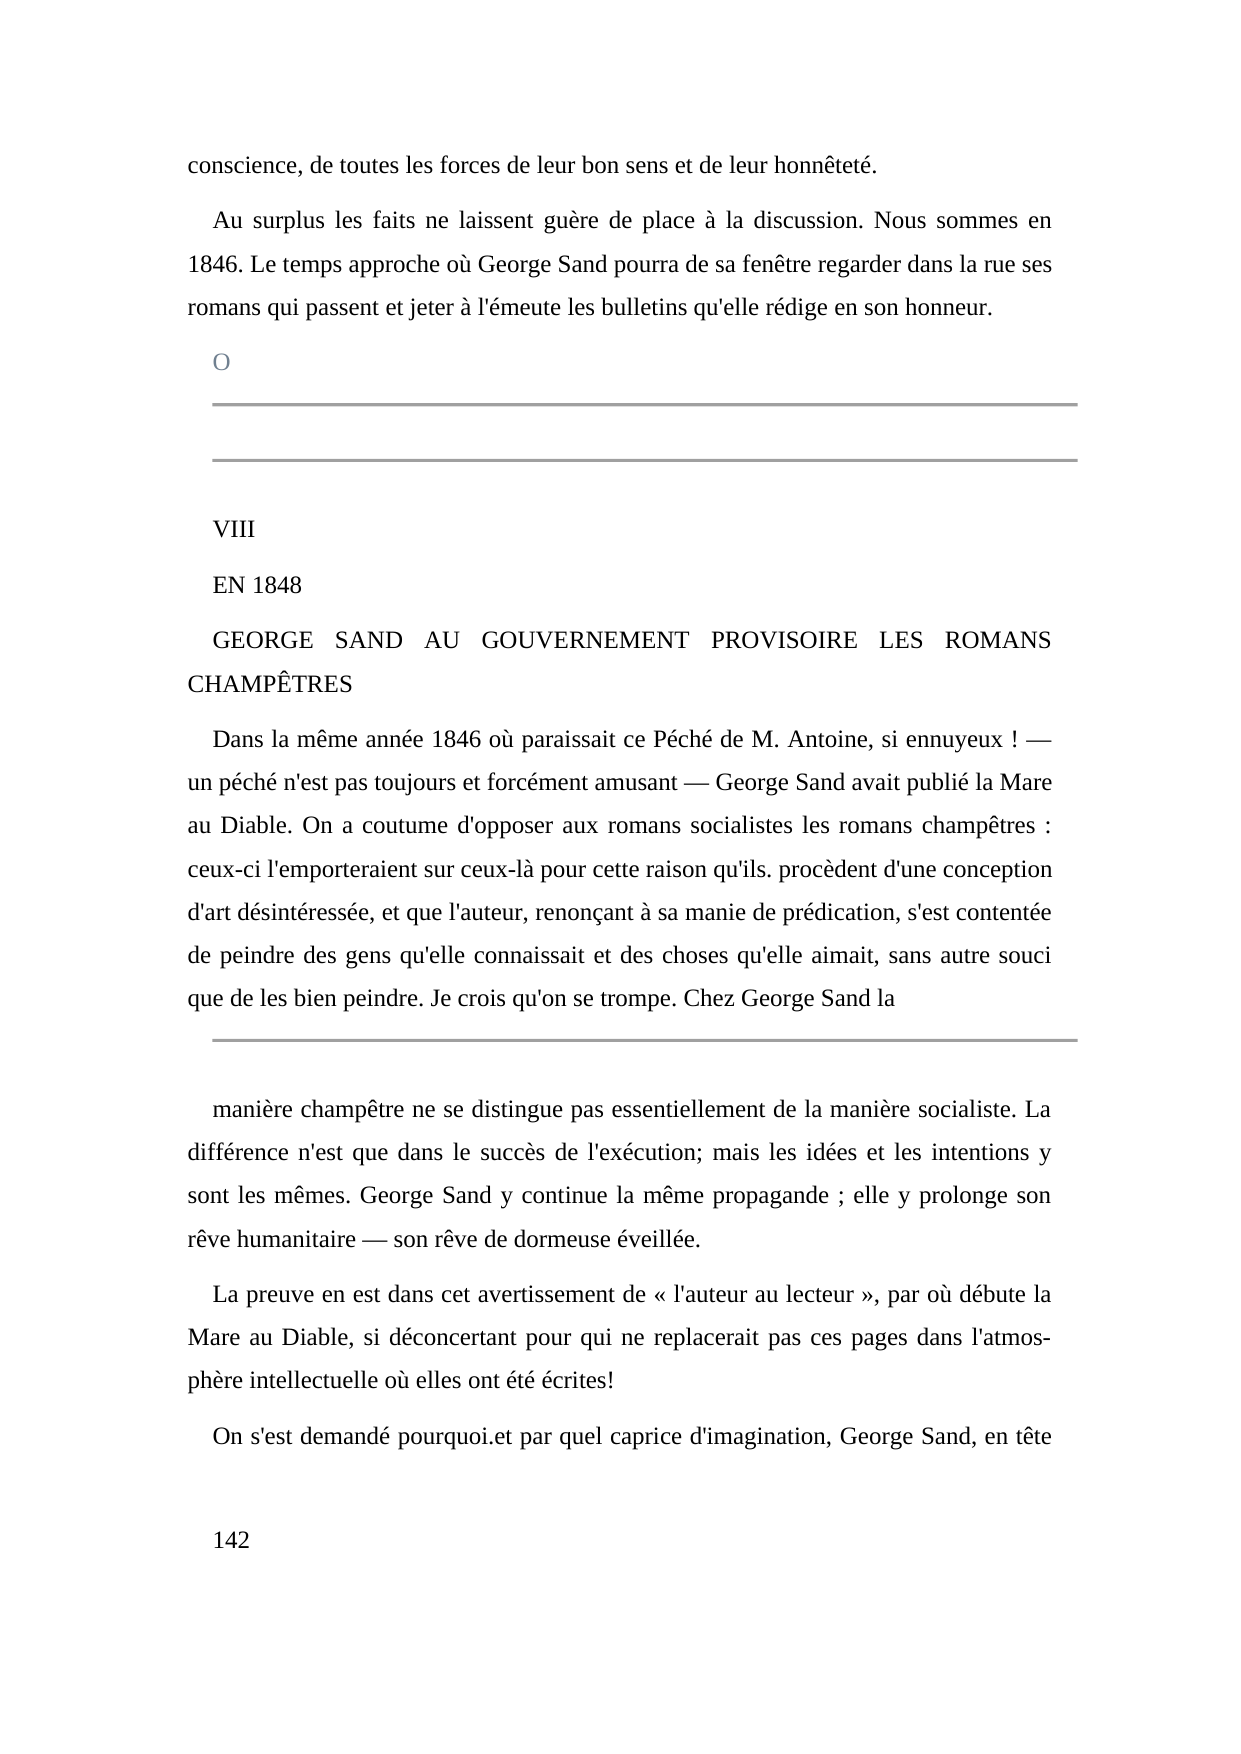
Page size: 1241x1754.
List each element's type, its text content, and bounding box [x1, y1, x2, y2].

text Dans la même année 1846 où paraissait ce Péché de M. Antoine, si ennuyeux ! — un péché n'est pas toujours et forcément amusant — George Sand avait publié la Mare au Diable. On a coutume d'opposer aux romans socialistes les romans champêtres : ceux-ci l'emporteraient sur ceux-là pour cette raison qu'ils. procèdent d'une conception d'art désintéressée, et que l'auteur, renonçant à sa manie de prédication, s'est contentée de peindre des gens qu'elle connaissait et des choses qu'elle aimait, sans autre souci que de les bien peindre. Je crois qu'on se trompe. Chez George Sand la [187, 724, 1053, 1012]
text Au surplus les faits ne laissent guère de place à la discussion. Nous sommes en 1846. Le temps approche où George Sand pourra de sa fenêtre regarder dans la rue ses romans qui passent et jeter à l'émeute les bulletins qu'elle rédige en son honneur. [187, 206, 1053, 321]
text EN 1848 [187, 570, 1053, 599]
text VIII [187, 514, 1053, 543]
text manière champêtre ne se distingue pas essentiellement de la manière socialiste. La différence n'est que dans le succès de l'exécution; mais les idées et les intentions y sont les mêmes. George Sand y continue la même propagande ; elle y prolonge son rêve humanitaire — son rêve de dormeuse éveillée. [187, 1094, 1053, 1252]
text O [187, 347, 1053, 376]
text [187, 150, 1053, 179]
text La preuve en est dans cet avertissement de « l'auteur au lecteur », par où débute la Mare au Diable, si déconcertant pour qui ne replacerait pas ces pages dans l'atmos- phère intellectuelle où elles ont été écrites! [187, 1279, 1053, 1394]
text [187, 1421, 1053, 1450]
text GEORGE SAND AU GOUVERNEMENT PROVISOIRE LES ROMANS CHAMPÊTRES [187, 626, 1053, 697]
